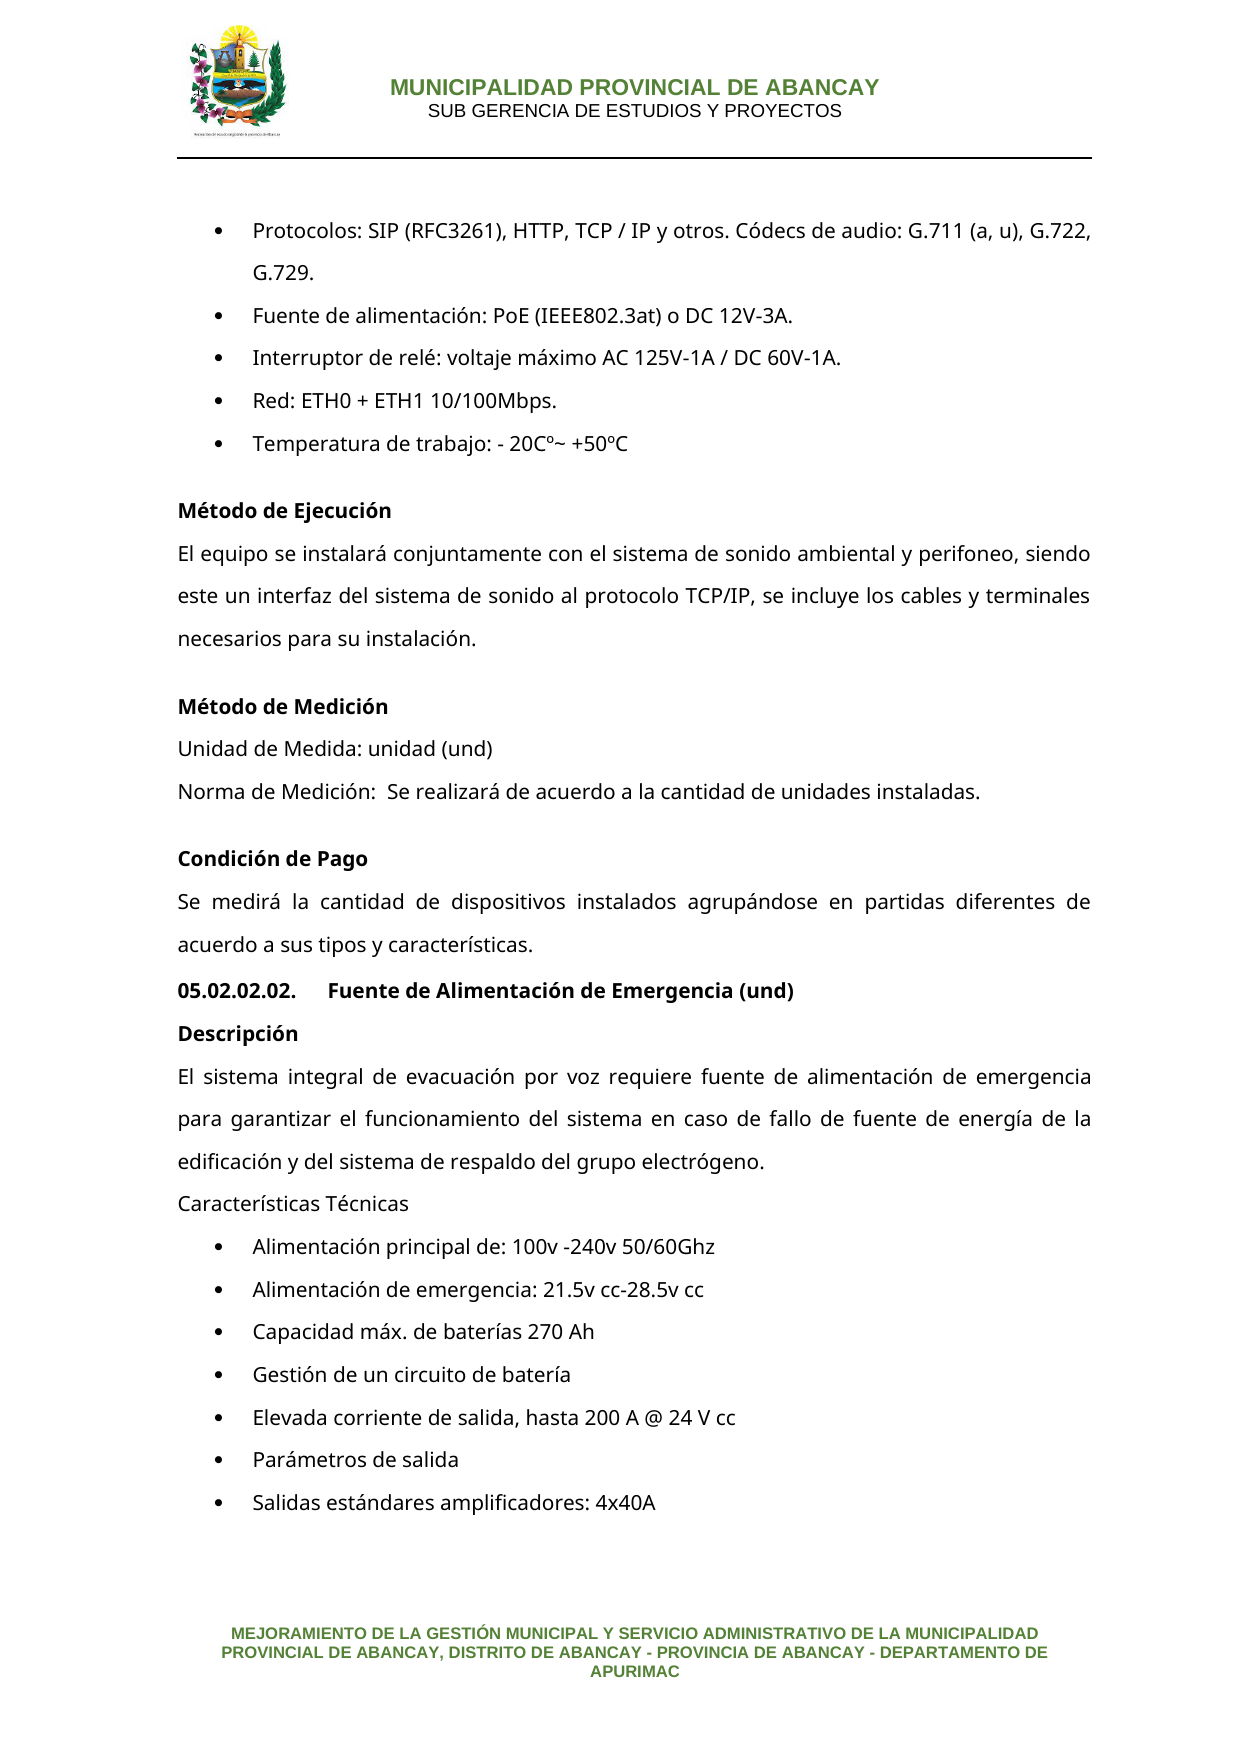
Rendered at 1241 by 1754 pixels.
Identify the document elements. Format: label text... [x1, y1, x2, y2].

text Método de Ejecución [177, 496, 1092, 525]
list Alimentación principal de: 100v -240v 50/60Ghz [215, 1232, 1092, 1261]
text Se medirá la cantidad de dispositivos instalados agrupándose en partidas diferentes de acuerdo a sus tipos y características. [177, 887, 1092, 958]
picture [177, 25, 290, 141]
list Red: ETH0 + ETH1 10/100Mbps. [215, 386, 1092, 414]
text Método de Medición [177, 692, 1092, 720]
list Elevada corriente de salida, hasta 200 A @ 24 V cc [215, 1403, 1092, 1431]
list Salidas estándares amplificadores: 4x40A [215, 1488, 1092, 1516]
list Unidad de Medida: unidad (und) [177, 734, 1092, 763]
list Fuente de alimentación: PoE (IEEE802.3at) o DC 12V‐3A. [215, 301, 1092, 329]
text Condición de Pago [177, 844, 1092, 873]
list Capacidad máx. de baterías 270 Ah [215, 1317, 1092, 1346]
list Norma de Medición: Se realizará de acuerdo a la cantidad de unidades instaladas. [177, 777, 1092, 805]
list Interruptor de relé: voltaje máximo AC 125V‐1A / DC 60V‐1A. [215, 343, 1092, 372]
list Temperatura de trabajo: - 20Cº~ +50ºC [215, 429, 1092, 457]
text Fuente de Alimentación de Emergencia (und) [177, 977, 1092, 1005]
list Protocolos: SIP (RFC3261), HTTP, TCP / IP y otros. Códecs de audio: G.711 (a, u), G.722, G.729. [215, 216, 1092, 287]
text El sistema integral de evacuación por voz requiere fuente de alimentación de emergencia para garantizar el funcionamiento del sistema en caso de fallo de fuente de energía de la edificación y del sistema de respaldo del grupo electrógeno. [177, 1062, 1092, 1175]
text Descripción [177, 1019, 1092, 1048]
list Alimentación de emergencia: 21.5v cc-28.5v cc [215, 1275, 1092, 1303]
text El equipo se instalará conjuntamente con el sistema de sonido ambiental y perifoneo, siendo este un interfaz del sistema de sonido al protocolo TCP/IP, se incluye los cables y terminales necesarios para su instalación. [177, 539, 1092, 653]
text Características Técnicas [177, 1189, 1092, 1218]
list Gestión de un circuito de batería [215, 1360, 1092, 1388]
list Parámetros de salida [215, 1445, 1092, 1474]
